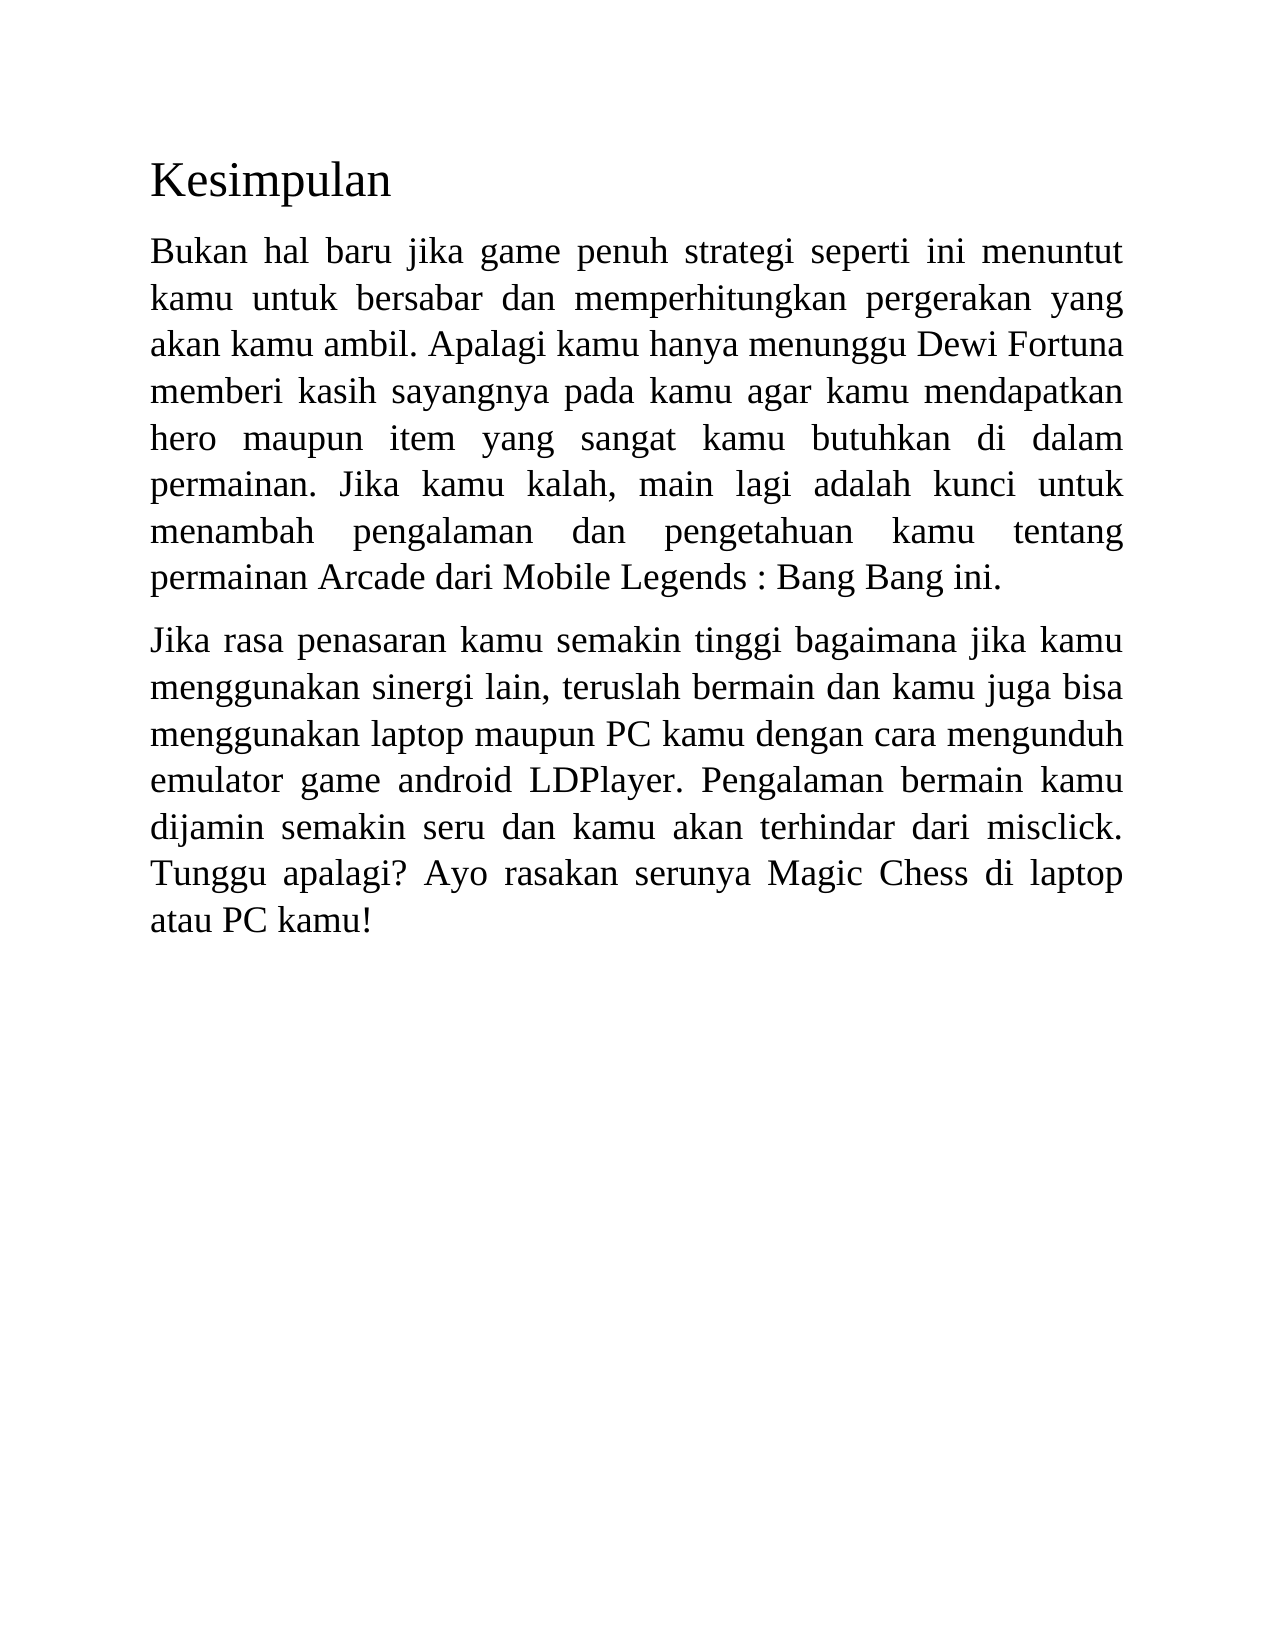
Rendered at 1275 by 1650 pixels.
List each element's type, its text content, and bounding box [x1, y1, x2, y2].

text Bukan hal baru jika game penuh strategi seperti ini menuntut kamu untuk bersabar dan memperhitungkan pergerakan yang akan kamu ambil. Apalagi kamu hanya menunggu Dewi Fortuna memberi kasih sayangnya pada kamu agar kamu mendapatkan hero maupun item yang sangat kamu butuhkan di dalam permainan. Jika kamu kalah, main lagi adalah kunci untuk menambah pengalaman dan pengetahuan kamu tentang permainan Arcade dari Mobile Legends : Bang Bang ini. [150, 229, 1125, 598]
text Kesimpulan [150, 150, 1125, 207]
text Jika rasa penasaran kamu semakin tinggi bagaimana jika kamu menggunakan sinergi lain, teruslah bermain dan kamu juga bisa menggunakan laptop maupun PC kamu dengan cara mengunduh emulator game android LDPlayer. Pengalaman bermain kamu dijamin semakin seru dan kamu akan terhindar dari misclick. Tunggu apalagi? Ayo rasakan serunya Magic Chess di laptop atau PC kamu! [150, 618, 1125, 940]
